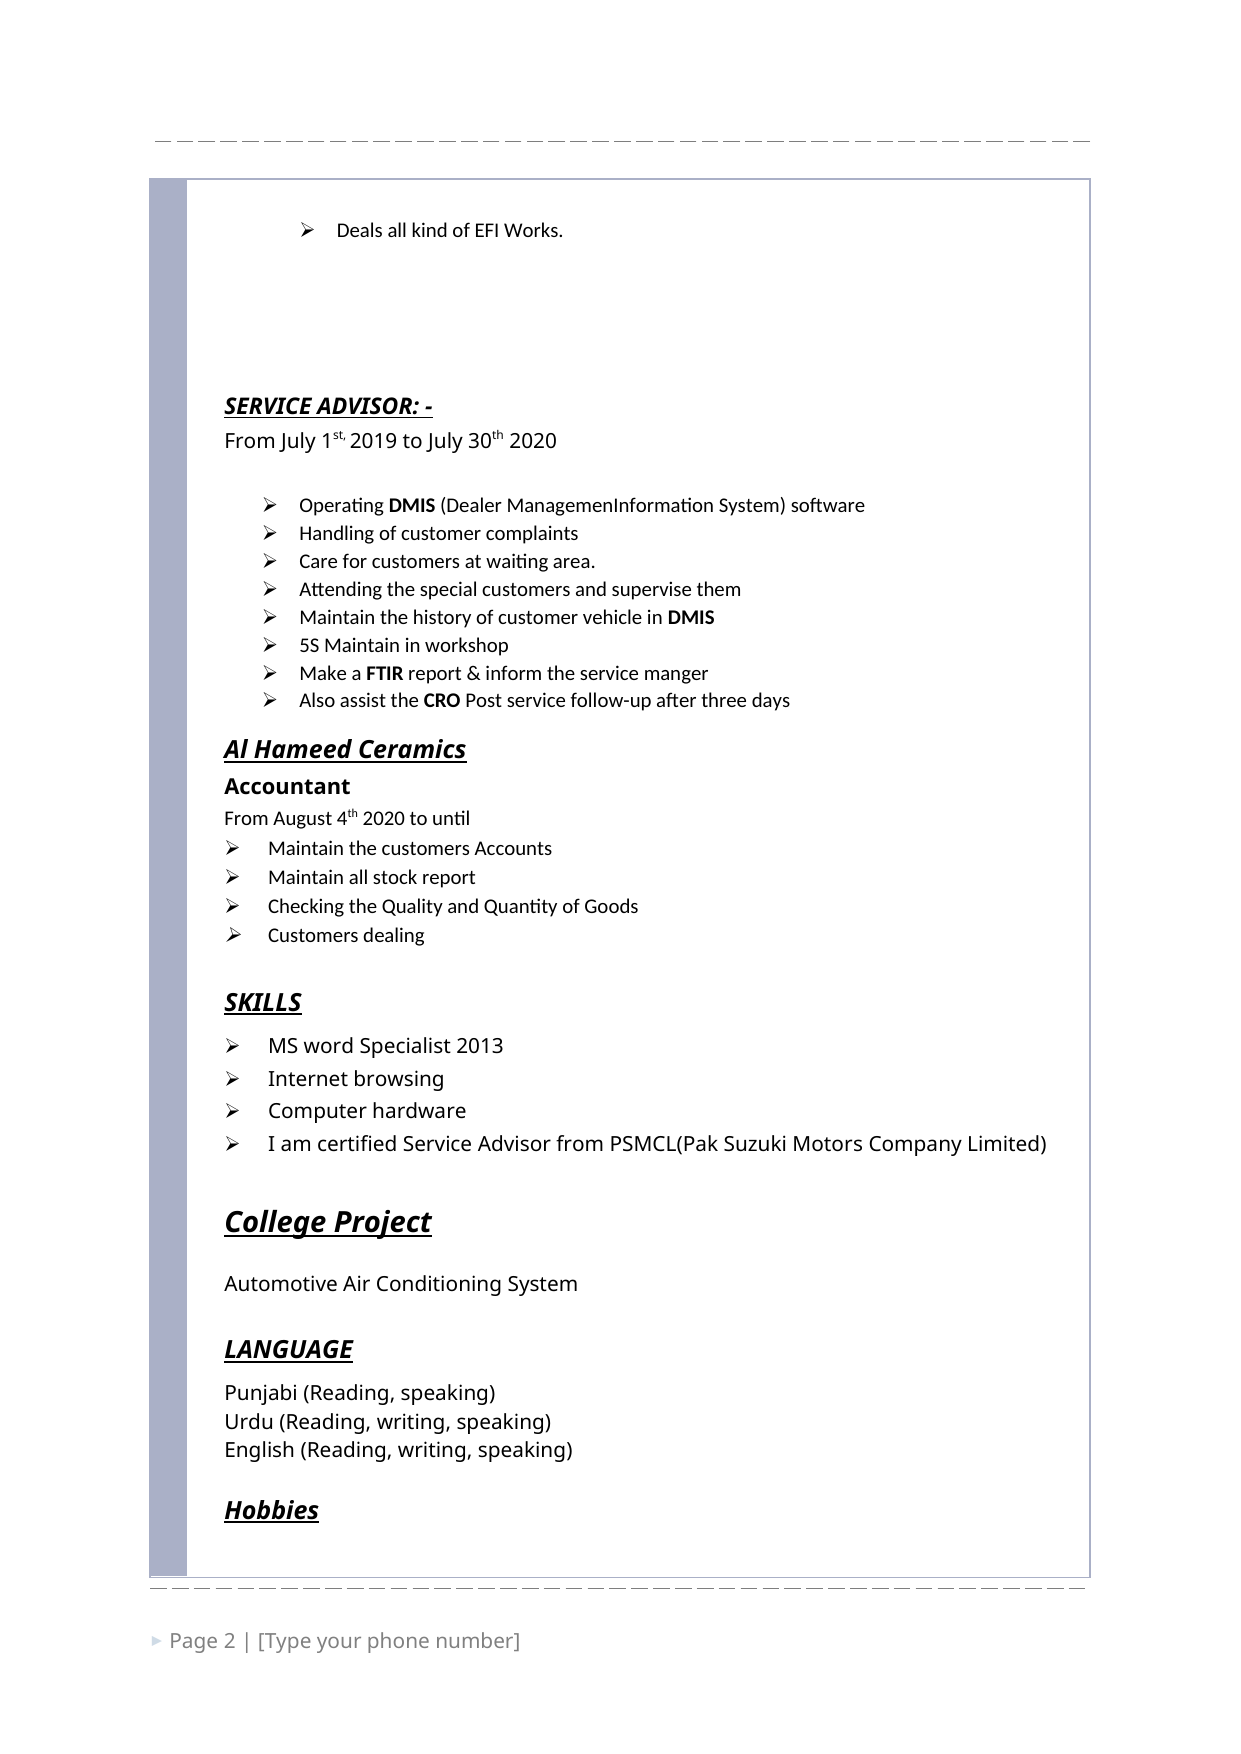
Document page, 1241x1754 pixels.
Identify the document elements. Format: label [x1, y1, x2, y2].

table_header [151, 180, 186, 1576]
table_header [187, 180, 1089, 1576]
